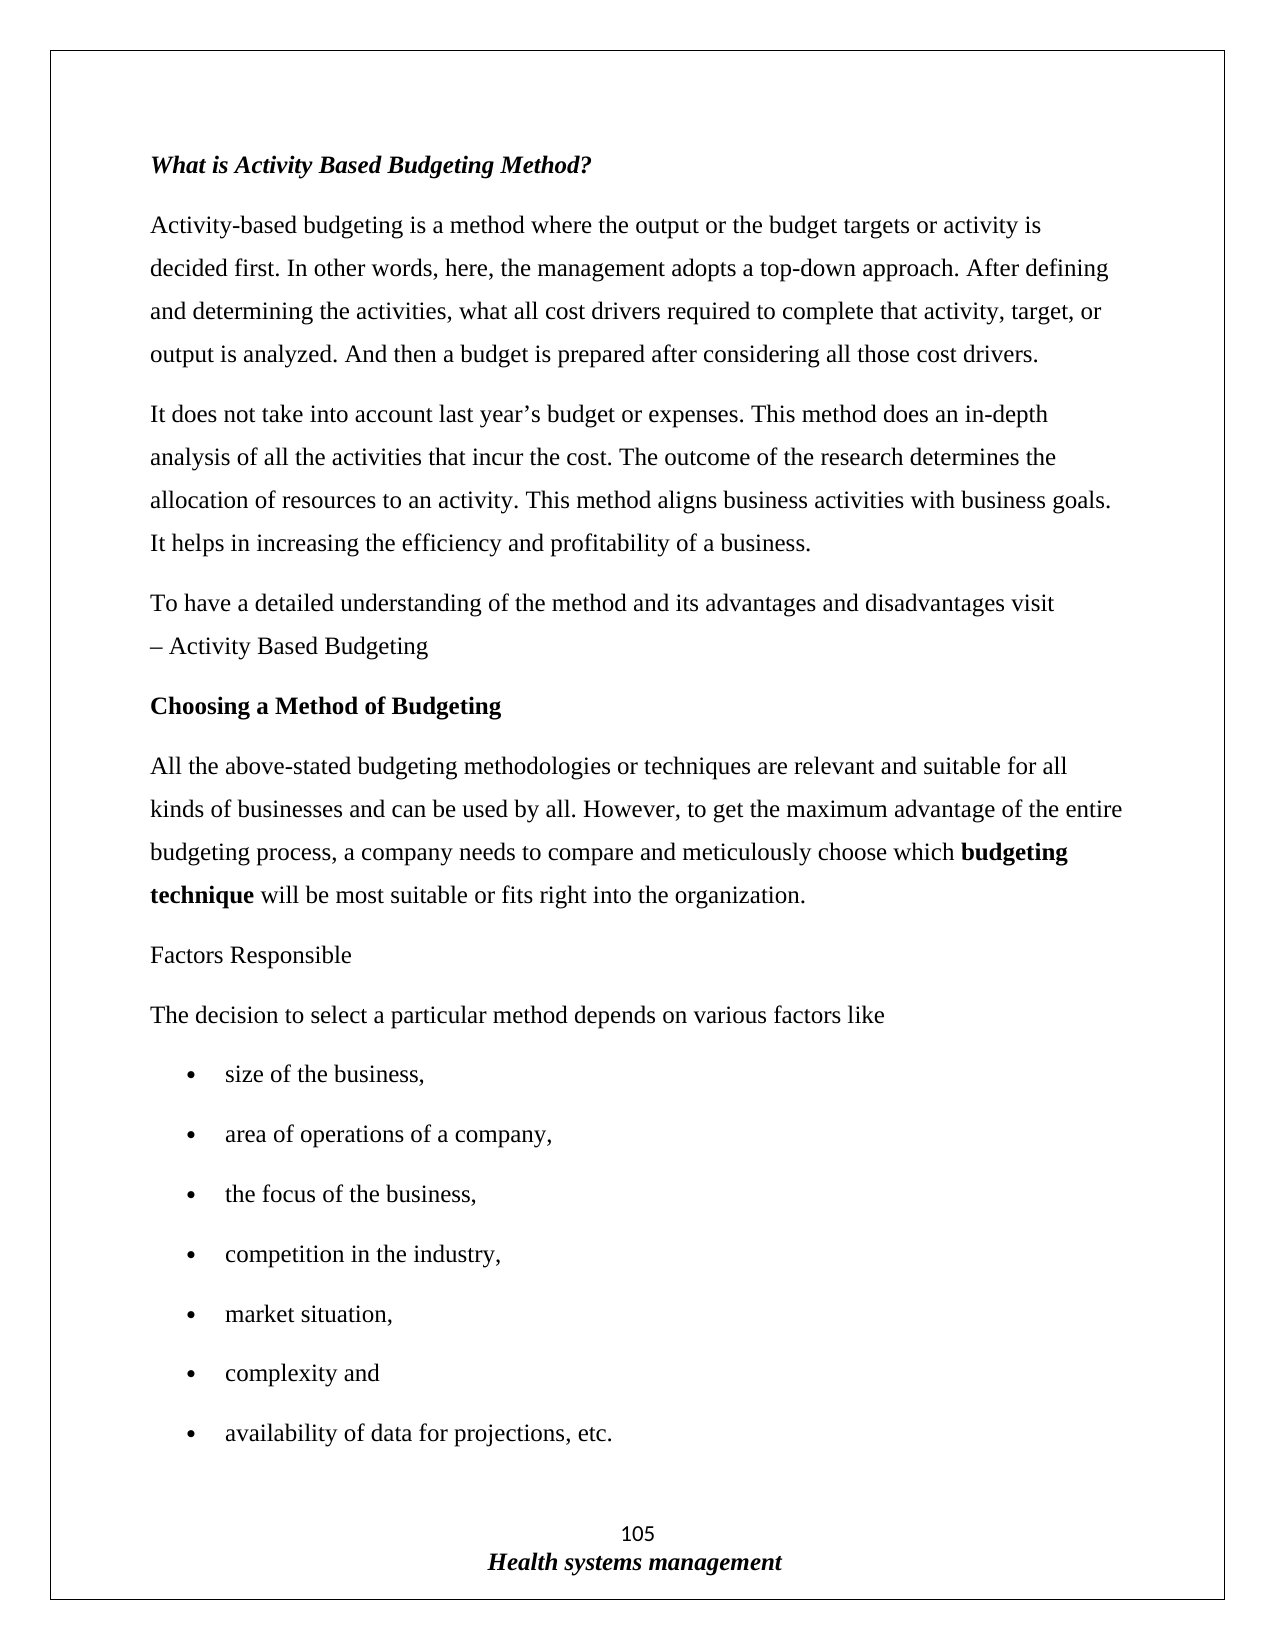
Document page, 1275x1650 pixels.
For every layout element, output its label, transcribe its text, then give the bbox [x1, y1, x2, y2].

text Choosing a Method of Budgeting [150, 691, 1125, 720]
text To have a detailed understanding of the method and its advantages and disadvantages visit – Activity Based Budgeting [150, 588, 1125, 660]
text Activity-based budgeting is a method where the output or the budget targets or activity is decided first. In other words, here, the management adopts a top-down approach. After defining and determining the activities, what all cost drivers required to complete that activity, target, or output is analyzed. And then a budget is prepared after considering all those cost drivers. [150, 210, 1125, 368]
list availability of data for projections, etc. [187, 1418, 1125, 1447]
text What is Activity Based Budgeting Method? [150, 150, 1125, 179]
list size of the business, [187, 1059, 1125, 1088]
text It does not take into account last year’s budget or expenses. This method does an in-depth analysis of all the activities that incur the cost. The outcome of the research determines the allocation of resources to an activity. This method aligns business activities with business goals. It helps in increasing the efficiency and profitability of a business. [150, 399, 1125, 557]
list the focus of the business, [187, 1179, 1125, 1208]
text All the above-stated budgeting methodologies or techniques are relevant and suitable for all kinds of businesses and can be used by all. However, to get the maximum advantage of the entire budgeting process, a company needs to compare and meticulously choose which budgeting technique will be most suitable or fits right into the organization. [150, 751, 1125, 909]
text Factors Responsible [150, 940, 1125, 969]
list complexity and [187, 1358, 1125, 1387]
list area of operations of a company, [187, 1119, 1125, 1148]
list market situation, [187, 1299, 1125, 1327]
text The decision to select a particular method depends on various factors like [150, 1000, 1125, 1028]
list competition in the industry, [187, 1239, 1125, 1268]
